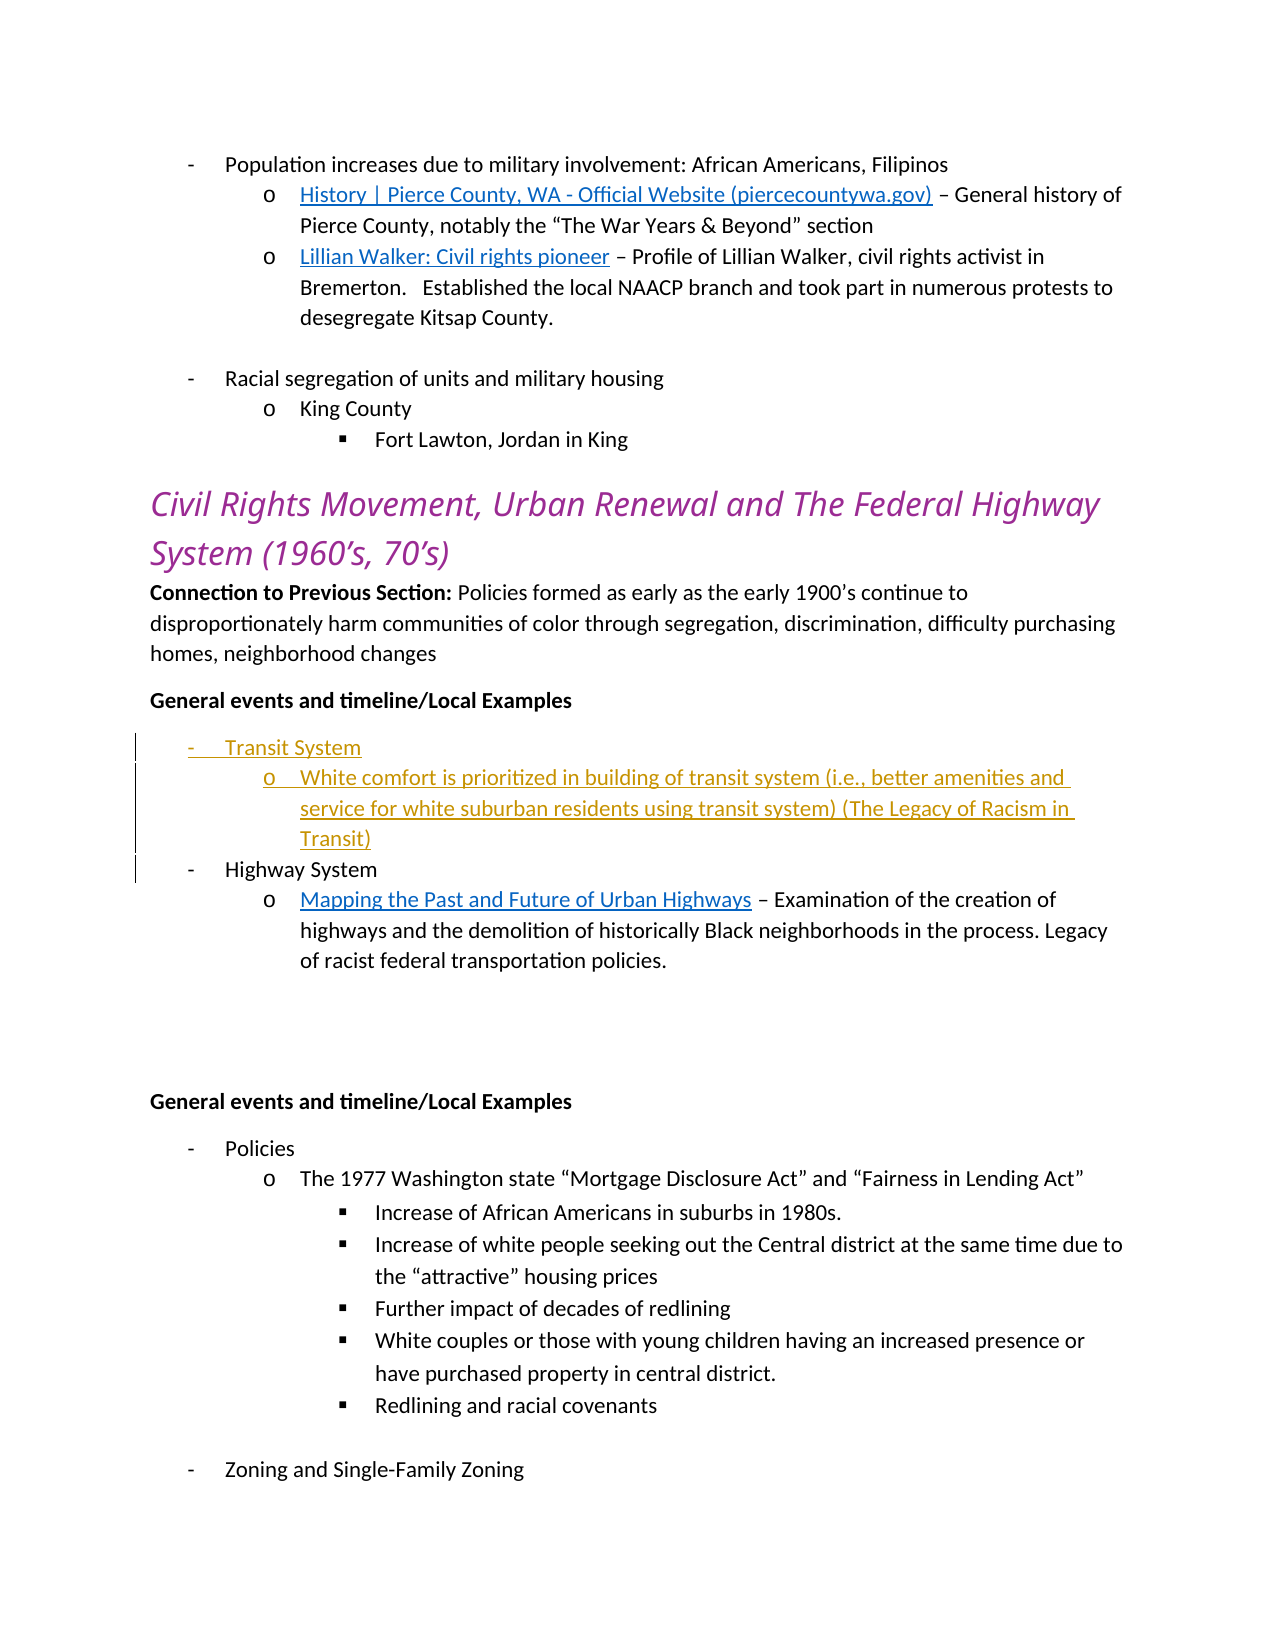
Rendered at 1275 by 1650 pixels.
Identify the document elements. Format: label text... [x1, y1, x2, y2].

list Racial segregation of units and military housing [187, 364, 1125, 392]
list Lillian Walker: Civil rights pioneer – Profile of Lillian Walker, civil rights activist in Bremerton. Established the local NAACP branch and took part in numerous protests to desegregate Kitsap County. [262, 242, 1125, 331]
list Fort Lawton, Jordan in King [337, 425, 1125, 453]
list White couples or those with young children having an increased presence or have purchased property in central district. [337, 1326, 1125, 1387]
list Mapping the Past and Future of Urban Highways – Examination of the creation of highways and the demolition of historically Black neighborhoods in the process. Legacy of racist federal transportation policies. [262, 885, 1125, 974]
list Further impact of decades of redlining [337, 1294, 1125, 1322]
list Increase of white people seeking out the Central district at the same time due to the “attractive” housing prices [337, 1230, 1125, 1290]
list Redlining and racial covenants [337, 1391, 1125, 1419]
list King County [262, 394, 1125, 423]
list Zoning and Single-Family Zoning [187, 1455, 1125, 1483]
list Population increases due to military involvement: African Americans, Filipinos [187, 150, 1125, 178]
list History | Pierce County, WA - Official Website (piercecountywa.gov) – General history of Pierce County, notably the “The War Years & Beyond” section [262, 180, 1125, 239]
subtitle Civil Rights Movement, Urban Renewal and The Federal Highway System (1960’s, 70’s) [150, 481, 1125, 575]
list Highway System [187, 855, 1125, 883]
list Policies [187, 1134, 1125, 1162]
text General events and timeline/Local Examples [150, 1087, 1125, 1115]
text Connection to Previous Section: Policies formed as early as the early 1900’s continue to disproportionately harm communities of color through segregation, discrimination, difficulty purchasing homes, neighborhood changes [150, 578, 1125, 667]
text General events and timeline/Local Examples [150, 686, 1125, 714]
list Increase of African Americans in suburbs in 1980s. [337, 1198, 1125, 1226]
list The 1977 Washington state “Mortgage Disclosure Act” and “Fairness in Lending Act” [262, 1164, 1125, 1193]
